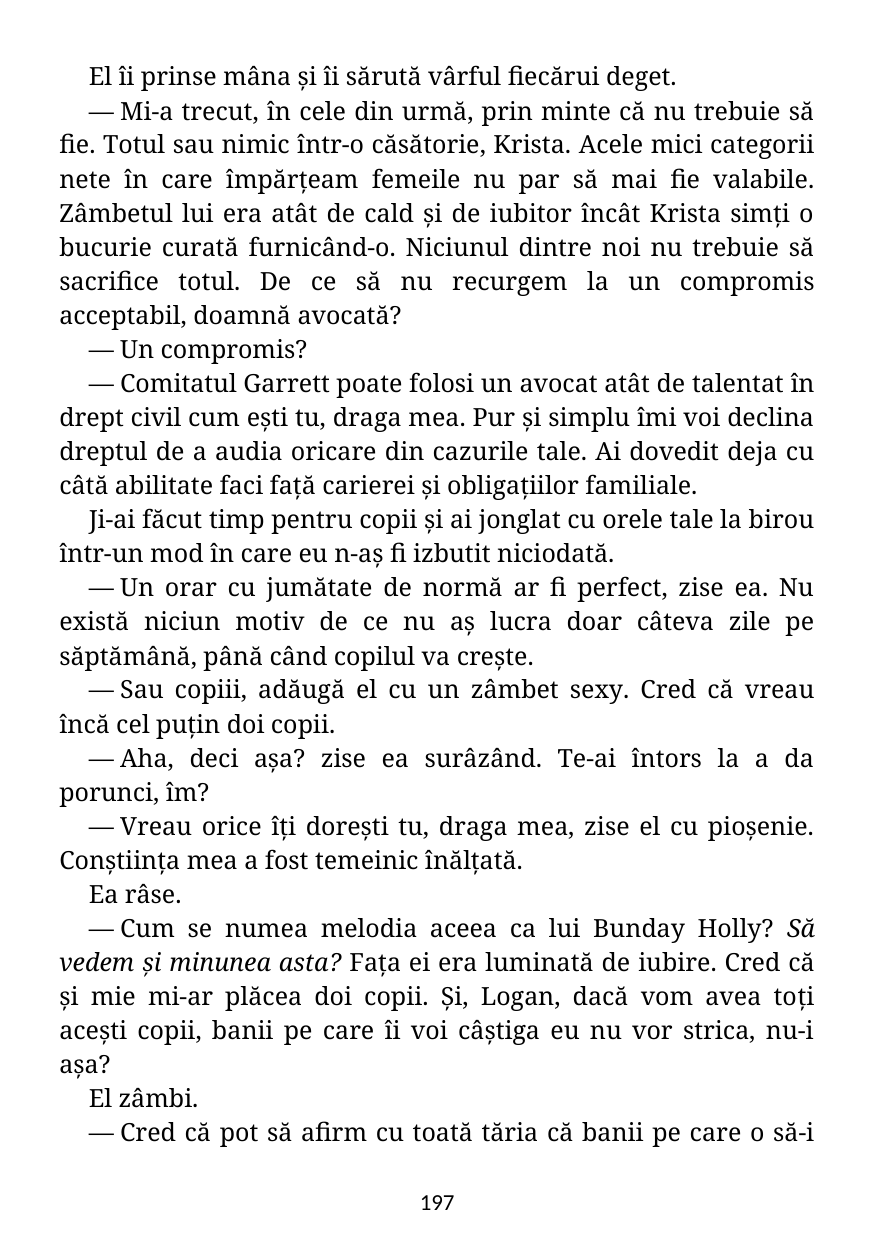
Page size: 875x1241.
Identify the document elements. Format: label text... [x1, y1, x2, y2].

text — Mi-a trecut, în cele din urmă, prin minte că nu trebuie să fie. Totul sau nimic într-o căsătorie, Krista. Acele mici categorii nete în care împărţeam femeile nu par să mai fie valabile. Zâmbetul lui era atât de cald şi de iubitor încât Krista simţi o bucurie curată furnicând-o. Niciunul dintre noi nu trebuie să sacrifice totul. De ce să nu recurgem la un compromis acceptabil, doamnă avocată? [59, 93, 815, 332]
text — Comitatul Garrett poate folosi un avocat atât de talentat în drept civil cum eşti tu, draga mea. Pur şi simplu îmi voi declina dreptul de a audia oricare din cazurile tale. Ai dovedit deja cu câtă abilitate faci faţă carierei şi obligaţiilor familiale. [59, 366, 815, 502]
text Ea râse. [59, 877, 815, 911]
text — Un orar cu jumătate de normă ar fi perfect, zise ea. Nu există niciun motiv de ce nu aş lucra doar câteva zile pe săptămână, până când copilul va creşte. [59, 570, 815, 672]
text El zâmbi. [59, 1081, 815, 1115]
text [59, 1115, 815, 1149]
text Ji-ai făcut timp pentru copii şi ai jonglat cu orele tale la birou într-un mod în care eu n-aş fi izbutit niciodată. [59, 502, 815, 570]
text — Aha, deci aşa? zise ea surâzând. Te-ai întors la a da porunci, îm? [59, 740, 815, 808]
text — Un compromis? [59, 332, 815, 366]
text El îi prinse mâna şi îi sărută vârful fiecărui deget. [59, 59, 815, 93]
text — Sau copiii, adăugă el cu un zâmbet sexy. Cred că vreau încă cel puţin doi copii. [59, 672, 815, 740]
text — Cum se numea melodia aceea ca lui Bunday Holly? Să vedem şi minunea asta? Fața ei era luminată de iubire. Cred că şi mie mi-ar plăcea doi copii. Şi, Logan, dacă vom avea toți aceşti copii, banii pe care îi voi câştiga eu nu vor strica, nu-i aşa? [59, 911, 815, 1081]
text — Vreau orice îţi doreşti tu, draga mea, zise el cu pioşenie. Conştiinţa mea a fost temeinic înălţată. [59, 808, 815, 877]
